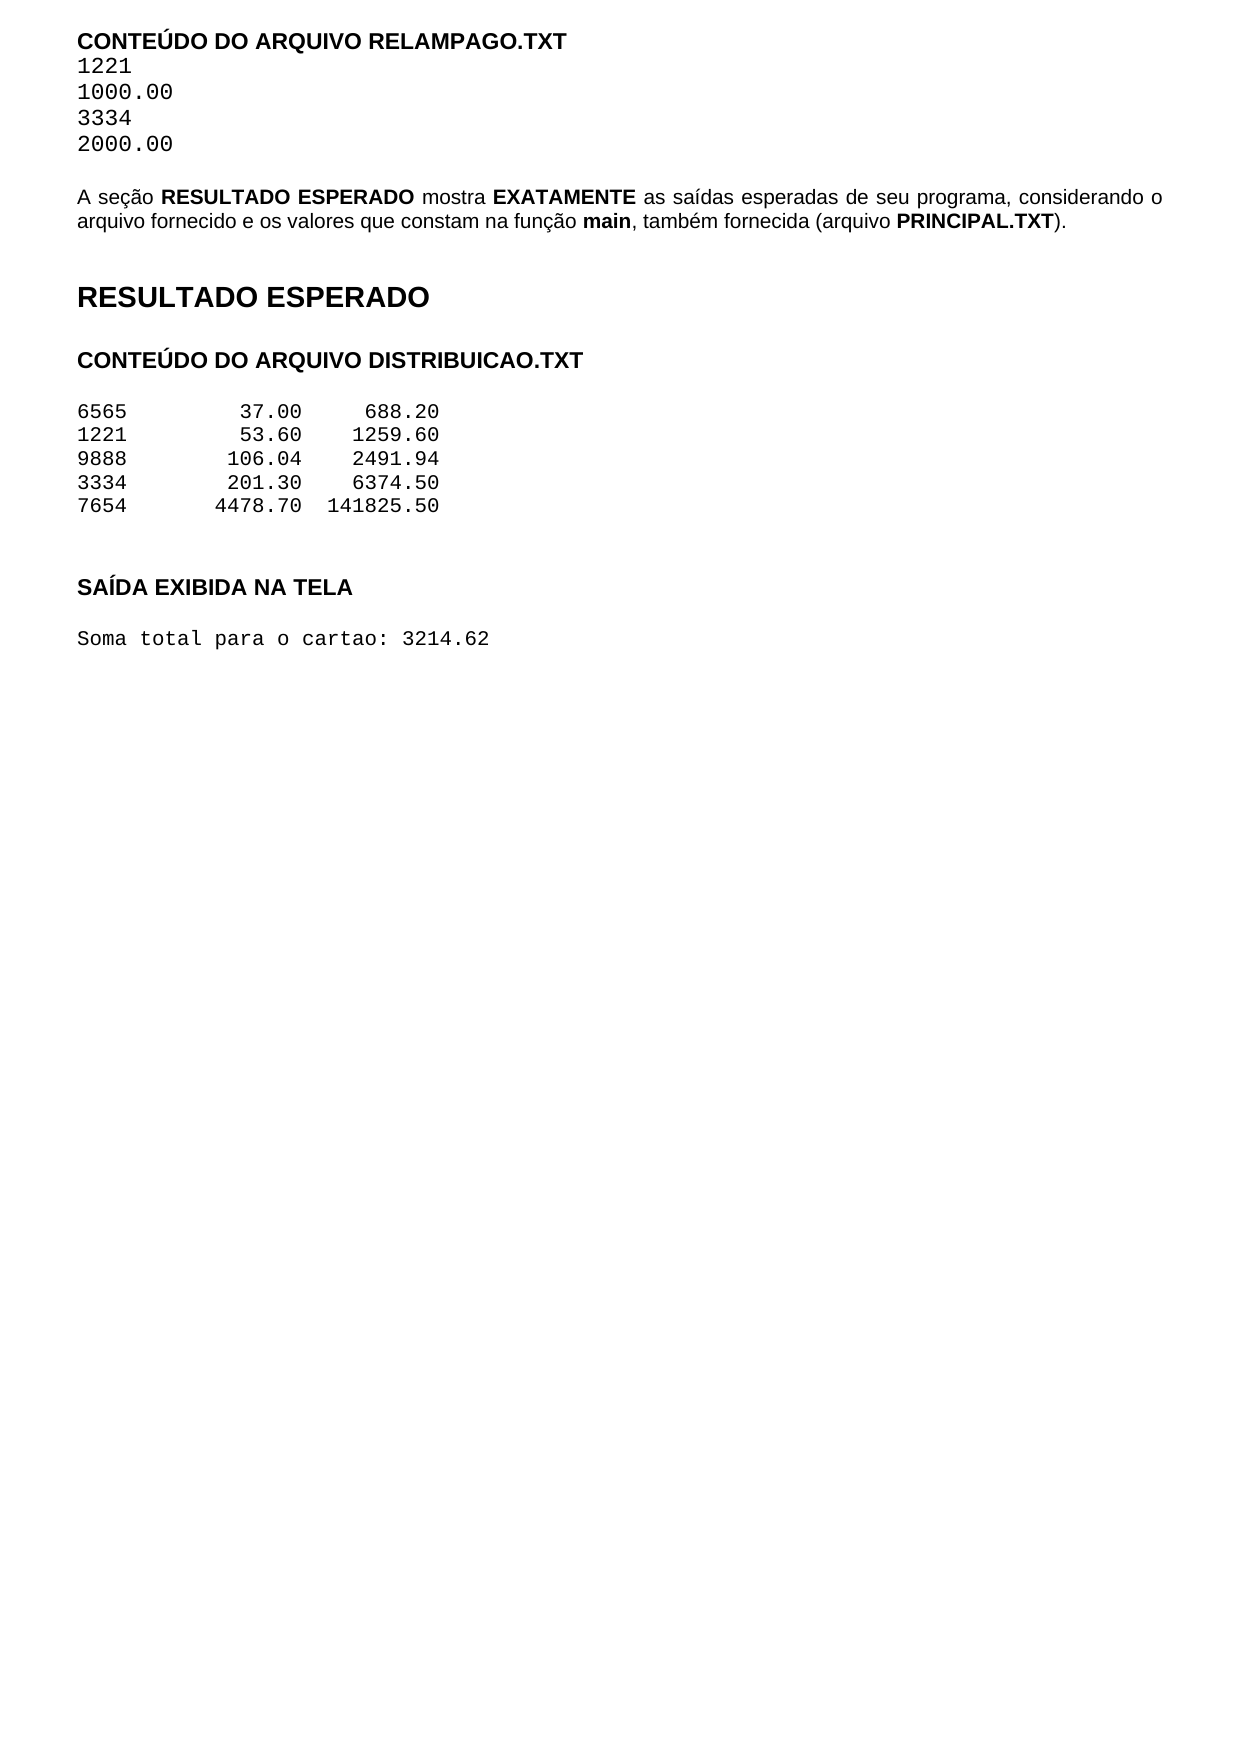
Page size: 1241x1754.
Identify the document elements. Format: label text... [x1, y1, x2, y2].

text 3334 201.30 6374.50 [77, 472, 1163, 495]
text 1000.00 [77, 80, 1163, 106]
text A seção RESULTADO ESPERADO mostra EXATAMENTE as saídas esperadas de seu programa, considerando o arquivo fornecido e os valores que constam na função main, também fornecida (arquivo PRINCIPAL.TXT). [77, 184, 1163, 232]
text CONTEÚDO DO ARQUIVO RELAMPAGO.TXT [77, 28, 1163, 54]
text SAÍDA EXIBIDA NA TELA [77, 574, 1163, 601]
text 7654 4478.70 141825.50 [77, 495, 1163, 519]
text CONTEÚDO DO ARQUIVO DISTRIBUICAO.TXT [77, 347, 1163, 374]
text 2000.00 [77, 132, 1163, 158]
text 9888 106.04 2491.94 [77, 448, 1163, 472]
text 1221 53.60 1259.60 [77, 424, 1163, 448]
text RESULTADO ESPERADO [77, 280, 1163, 314]
text 1221 [77, 54, 1163, 80]
text 3334 [77, 106, 1163, 132]
text 6565 37.00 688.20 [77, 401, 1163, 424]
text Soma total para o cartao: 3214.62 [77, 628, 1163, 651]
